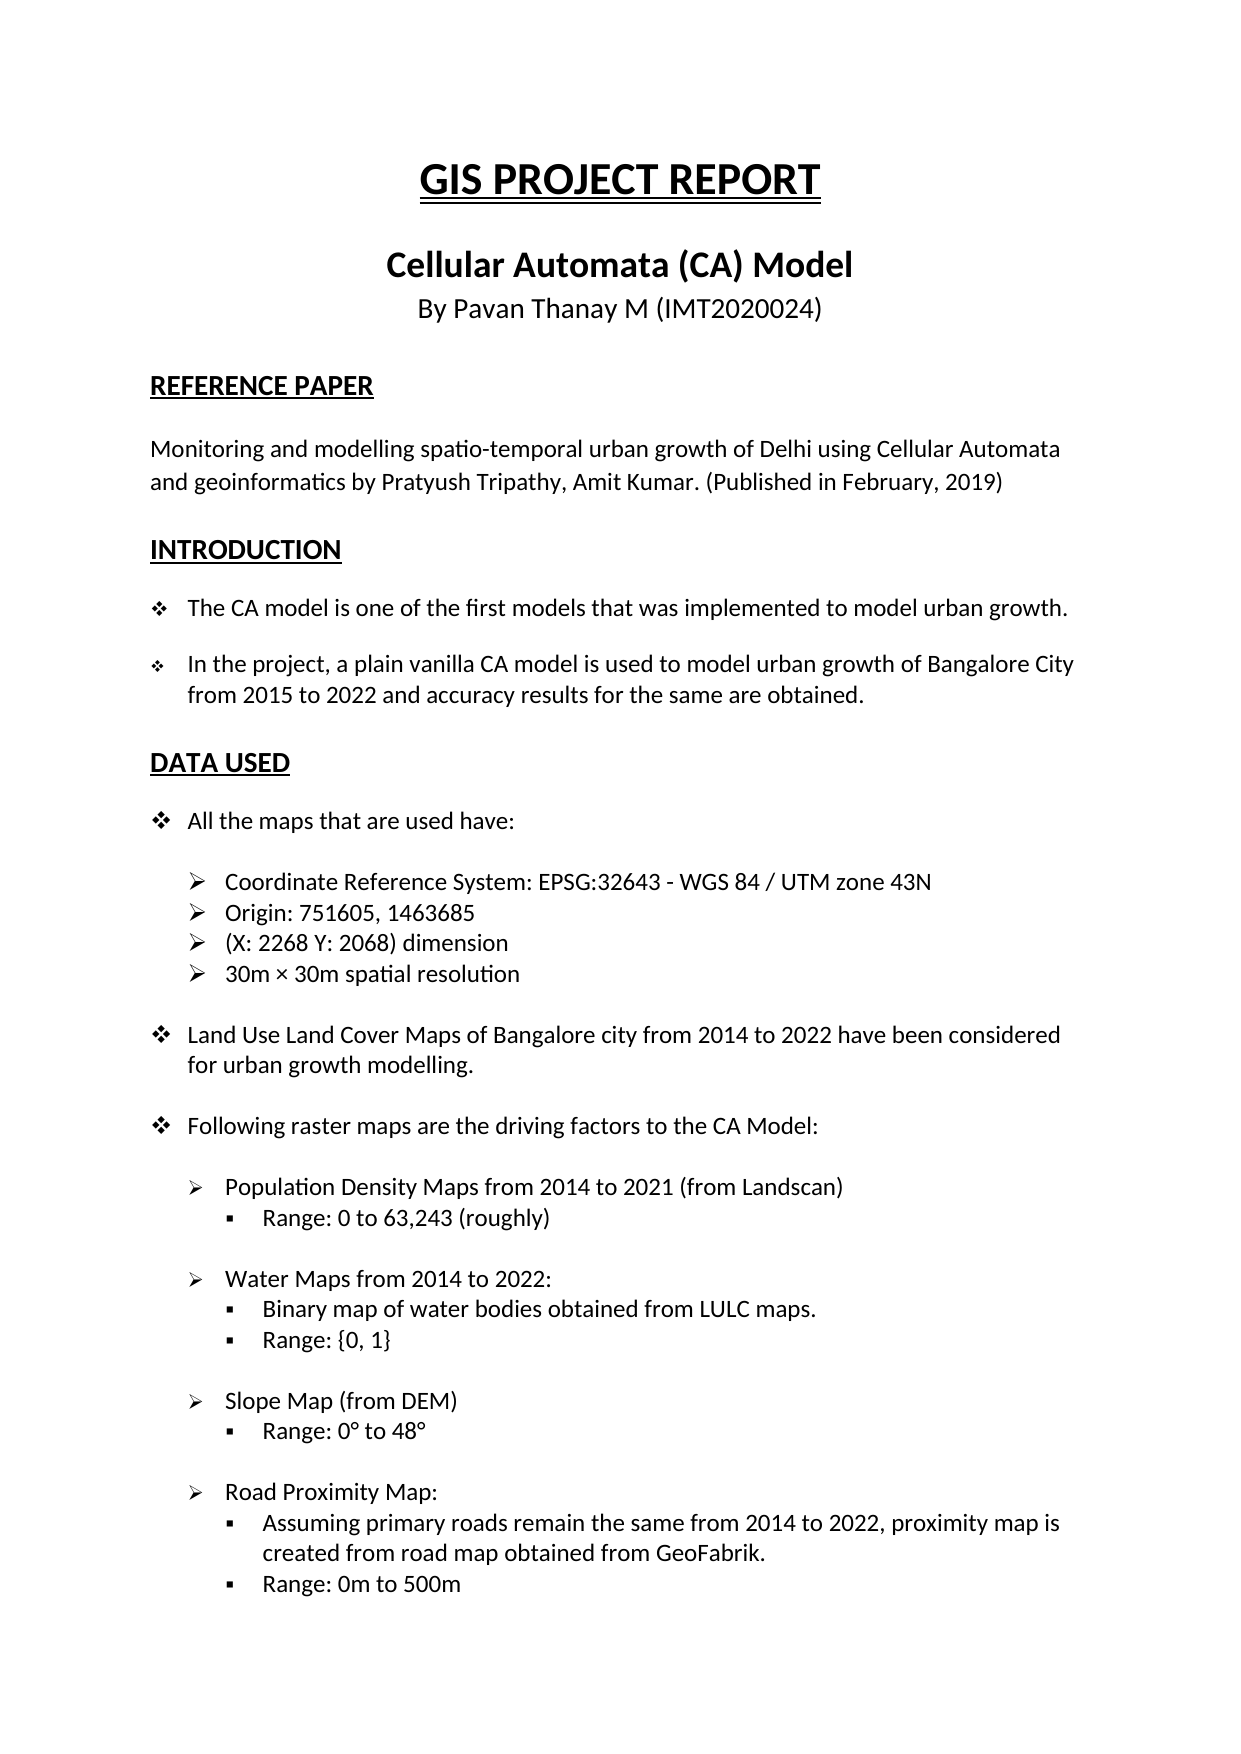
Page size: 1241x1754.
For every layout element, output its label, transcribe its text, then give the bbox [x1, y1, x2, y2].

text Cellular Automata (CA) Model [150, 241, 1090, 286]
text By Pavan Thanay M (IMT2020024) [150, 290, 1090, 326]
list Road Proximity Map: [187, 1477, 1090, 1507]
text INTRODUCTION [150, 531, 1090, 567]
text DATA USED [150, 744, 1090, 780]
list Water Maps from 2014 to 2022: [187, 1263, 1090, 1293]
list Slope Map (from DEM) [187, 1385, 1090, 1416]
list 30m × 30m spatial resolution [187, 958, 1090, 988]
text Monitoring and modelling spatio-temporal urban growth of Delhi using Cellular Automata and geoinformatics by Pratyush Tripathy, Amit Kumar. (Published in February, 2019) [150, 433, 1090, 496]
list The CA model is one of the first models that was implemented to model urban growth. [150, 592, 1090, 623]
list Range: 0 to 63,243 (roughly) [225, 1202, 1090, 1232]
text GIS PROJECT REPORT [150, 150, 1090, 206]
list Population Density Maps from 2014 to 2021 (from Landscan) [187, 1171, 1090, 1202]
list Range: 0m to 500m [225, 1568, 1090, 1599]
list (X: 2268 Y: 2068) dimension [187, 927, 1090, 958]
list Assuming primary roads remain the same from 2014 to 2022, proximity map is created from road map obtained from GeoFabrik. [225, 1507, 1090, 1568]
list Coordinate Reference System: EPSG:32643 - WGS 84 / UTM zone 43N [187, 866, 1090, 897]
list Range: {0, 1} [225, 1324, 1090, 1354]
list Origin: 751605, 1463685 [187, 897, 1090, 927]
text REFERENCE PAPER [150, 367, 1090, 402]
list Following raster maps are the driving factors to the CA Model: [150, 1110, 1090, 1141]
list Binary map of water bodies obtained from LULC maps. [225, 1293, 1090, 1324]
list All the maps that are used have: [150, 805, 1090, 836]
list Land Use Land Cover Maps of Bangalore city from 2014 to 2022 have been considered for urban growth modelling. [150, 1019, 1090, 1080]
list In the project, a plain vanilla CA model is used to model urban growth of Bangalore City from 2015 to 2022 and accuracy results for the same are obtained. [150, 648, 1090, 709]
list Range: 0° to 48° [225, 1416, 1090, 1446]
